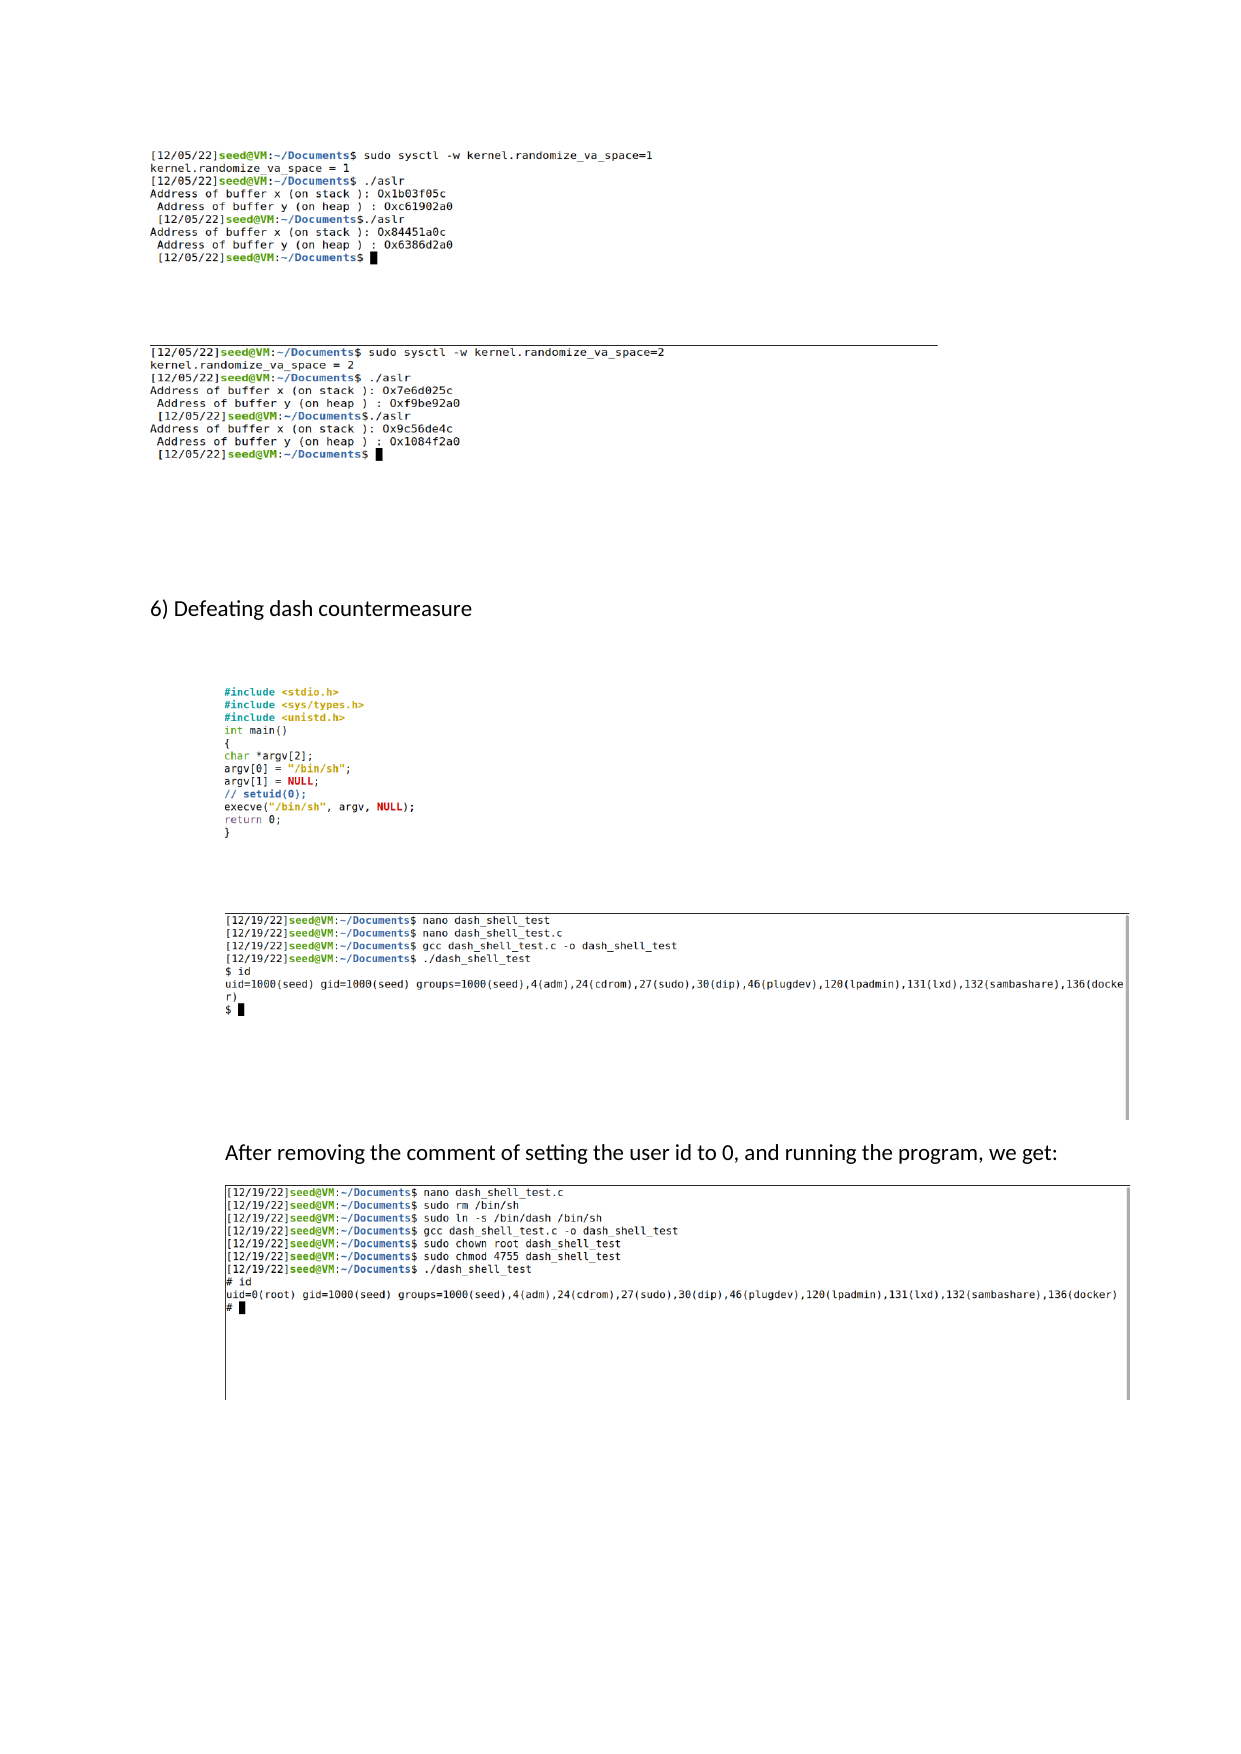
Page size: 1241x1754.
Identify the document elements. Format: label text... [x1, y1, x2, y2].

picture [150, 150, 924, 327]
text After removing the comment of setting the user id to 0, and running the program, we get: [225, 1138, 1090, 1166]
picture [225, 1185, 1131, 1400]
text 6) Defeating dash countermeasure [150, 594, 1090, 622]
picture [150, 345, 938, 529]
picture [225, 913, 1130, 1120]
picture [225, 687, 928, 895]
